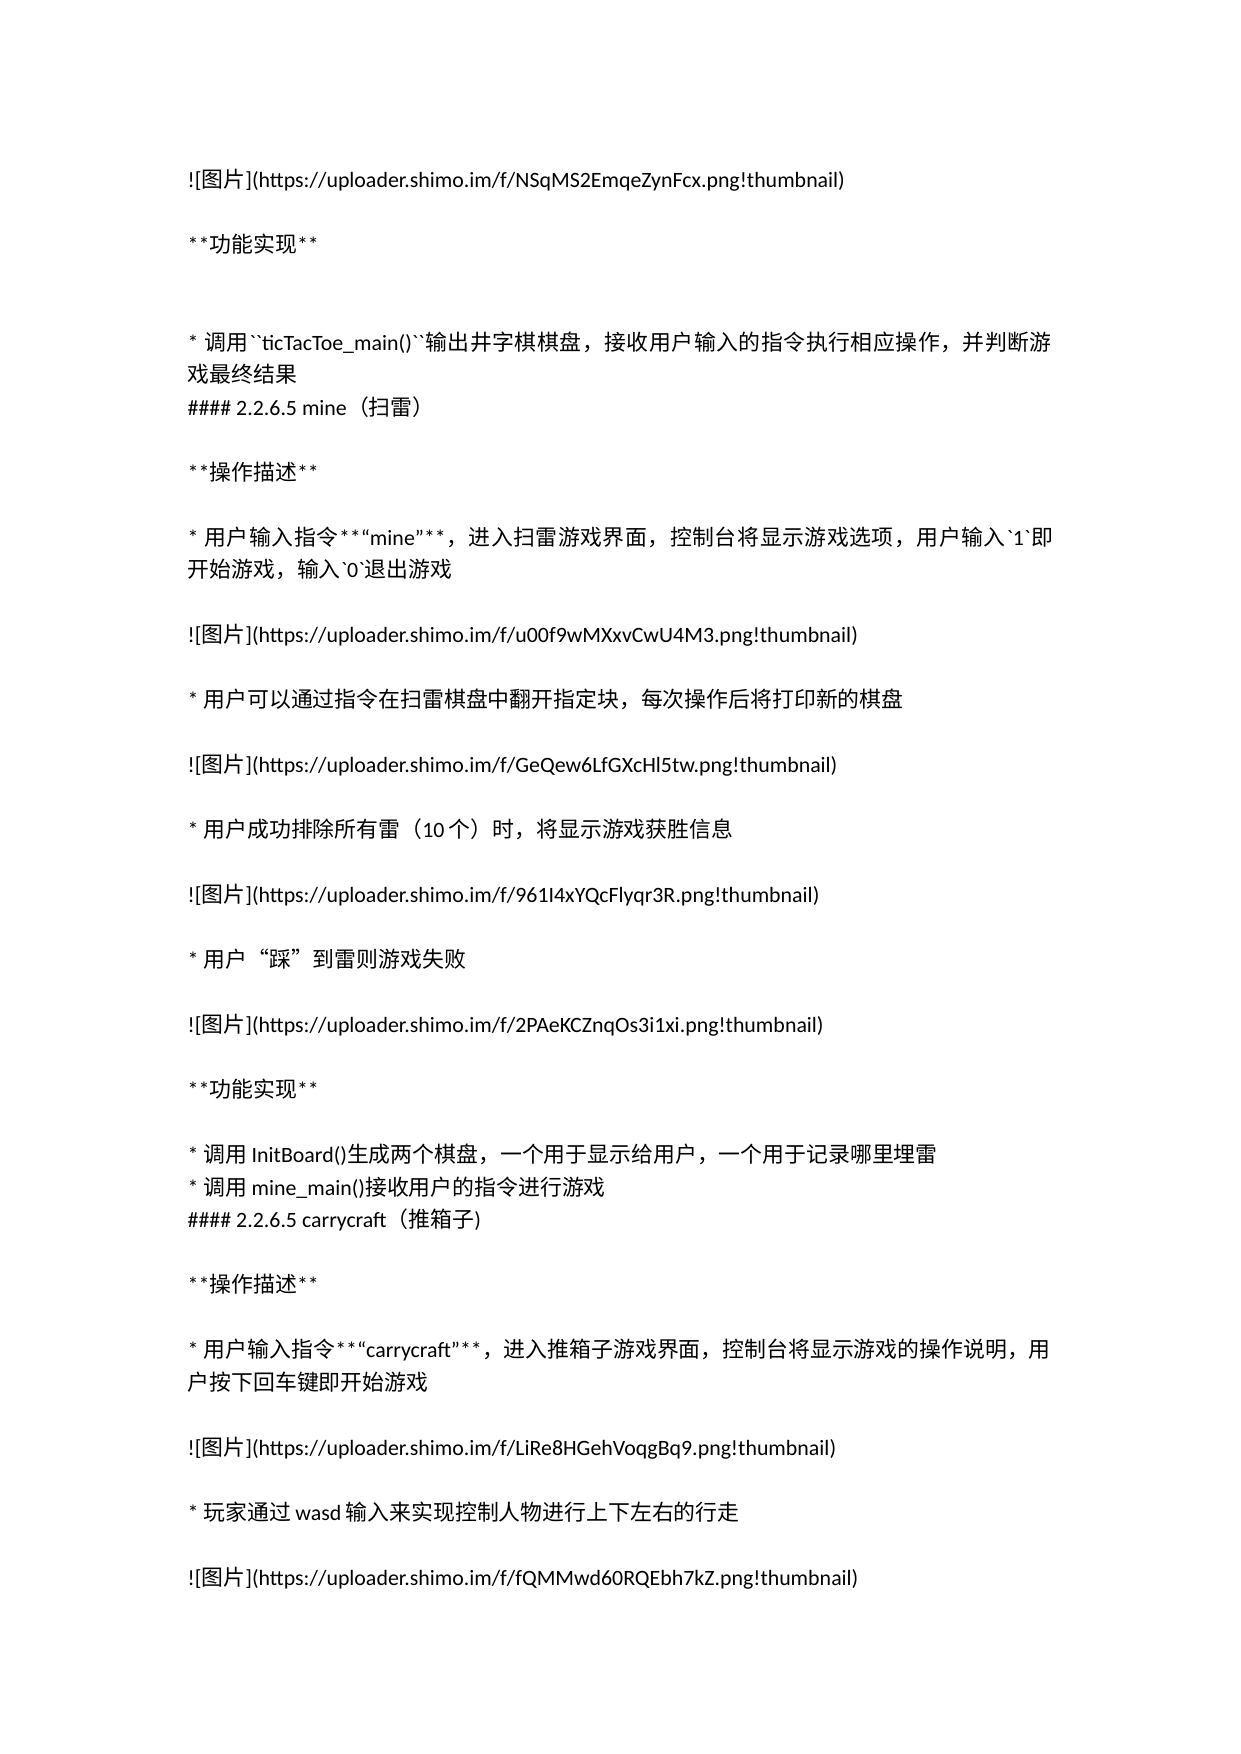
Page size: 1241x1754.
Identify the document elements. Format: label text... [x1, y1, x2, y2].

text * 玩家通过wasd输入来实现控制人物进行上下左右的行走 [187, 1494, 1053, 1527]
text * 用户成功排除所有雷（10个）时，将显示游戏获胜信息 [187, 812, 1053, 844]
text ![图片](https://uploader.shimo.im/f/NSqMS2EmqeZynFcx.png!thumbnail) [187, 162, 1053, 194]
text **功能实现** [187, 1072, 1053, 1104]
text ![图片](https://uploader.shimo.im/f/fQMMwd60RQEbh7kZ.png!thumbnail) [187, 1559, 1053, 1592]
text * 用户“踩”到雷则游戏失败 [187, 942, 1053, 974]
text * 调用``ticTacToe_main()``输出井字棋棋盘，接收用户输入的指令执行相应操作，并判断游戏最终结果 [187, 324, 1053, 389]
text ![图片](https://uploader.shimo.im/f/LiRe8HGehVoqgBq9.png!thumbnail) [187, 1429, 1053, 1462]
text **功能实现** [187, 227, 1053, 259]
text * 调用mine_main()接收用户的指令进行游戏 [187, 1169, 1053, 1202]
text **操作描述** [187, 454, 1053, 487]
text ![图片](https://uploader.shimo.im/f/961I4xYQcFlyqr3R.png!thumbnail) [187, 877, 1053, 909]
text ![图片](https://uploader.shimo.im/f/2PAeKCZnqOs3i1xi.png!thumbnail) [187, 1007, 1053, 1039]
text * 用户输入指令**“carrycraft”**，进入推箱子游戏界面，控制台将显示游戏的操作说明，用户按下回车键即开始游戏 [187, 1332, 1053, 1397]
text * 用户输入指令**“mine”**，进入扫雷游戏界面，控制台将显示游戏选项，用户输入`1`即开始游戏，输入`0`退出游戏 [187, 519, 1053, 584]
text ![图片](https://uploader.shimo.im/f/GeQew6LfGXcHl5tw.png!thumbnail) [187, 747, 1053, 779]
text ![图片](https://uploader.shimo.im/f/u00f9wMXxvCwU4M3.png!thumbnail) [187, 617, 1053, 649]
text #### 2.2.6.5 carrycraft（推箱子) [187, 1202, 1053, 1234]
text #### 2.2.6.5 mine（扫雷） [187, 389, 1053, 422]
text * 调用InitBoard()生成两个棋盘，一个用于显示给用户，一个用于记录哪里埋雷 [187, 1137, 1053, 1169]
text **操作描述** [187, 1267, 1053, 1299]
text * 用户可以通过指令在扫雷棋盘中翻开指定块，每次操作后将打印新的棋盘 [187, 682, 1053, 714]
